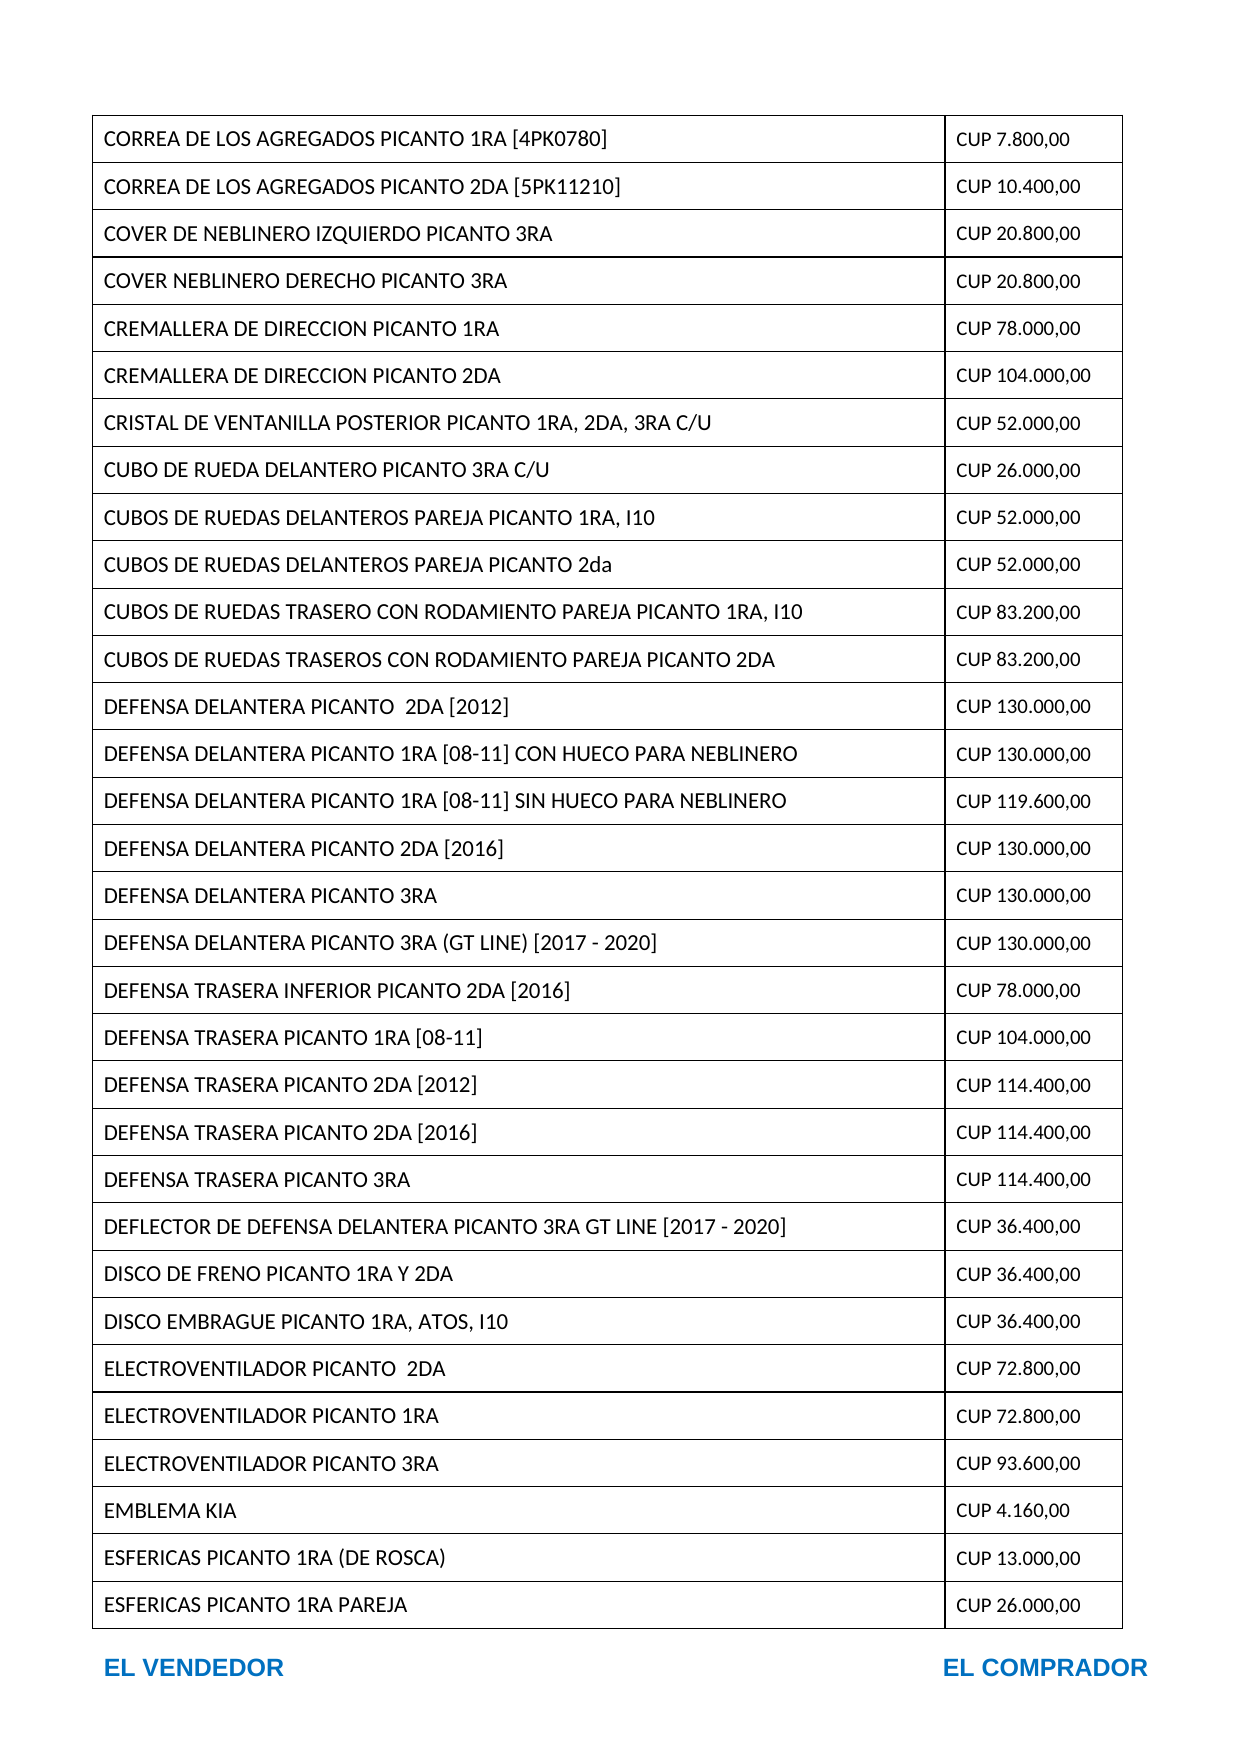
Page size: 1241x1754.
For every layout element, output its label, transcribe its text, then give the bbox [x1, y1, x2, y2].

table_cell DEFENSA DELANTERA PICANTO 3RA [93, 872, 944, 918]
table_cell CUP 78.000,00 [946, 305, 1122, 351]
table_cell CUP 130.000,00 [946, 872, 1122, 918]
table_cell CUP 26.000,00 [946, 447, 1122, 493]
table_cell DEFENSA TRASERA PICANTO 1RA [08-11] [93, 1014, 944, 1060]
table_cell CORREA DE LOS AGREGADOS PICANTO 1RA [4PK0780] [93, 116, 944, 162]
table_cell CUP 130.000,00 [946, 683, 1122, 729]
table_cell DISCO EMBRAGUE PICANTO 1RA, ATOS, I10 [93, 1298, 944, 1344]
table_cell CREMALLERA DE DIRECCION PICANTO 2DA [93, 352, 944, 398]
table_cell CUP 52.000,00 [946, 494, 1122, 540]
table_cell DEFENSA TRASERA PICANTO 2DA [2016] [93, 1109, 944, 1155]
table_cell CUP 20.800,00 [946, 258, 1122, 304]
table_cell CUP 72.800,00 [946, 1393, 1122, 1439]
table_cell CUP 104.000,00 [946, 352, 1122, 398]
table_cell CUP 83.200,00 [946, 589, 1122, 635]
table_cell EMBLEMA KIA [93, 1487, 944, 1533]
table_cell CUP 130.000,00 [946, 920, 1122, 966]
table_cell CUBO DE RUEDA DELANTERO PICANTO 3RA C/U [93, 447, 944, 493]
table_cell COVER NEBLINERO DERECHO PICANTO 3RA [93, 258, 944, 304]
table_cell CUP 26.000,00 [946, 1582, 1122, 1628]
table_cell CUP 78.000,00 [946, 967, 1122, 1013]
table_cell CUP 52.000,00 [946, 541, 1122, 587]
table_cell DISCO DE FRENO PICANTO 1RA Y 2DA [93, 1251, 944, 1297]
table_cell DEFENSA DELANTERA PICANTO 2DA [2012] [93, 683, 944, 729]
table_cell CUP 114.400,00 [946, 1156, 1122, 1202]
table_cell ELECTROVENTILADOR PICANTO 2DA [93, 1345, 944, 1391]
table_cell CUP 4.160,00 [946, 1487, 1122, 1533]
table_cell ELECTROVENTILADOR PICANTO 3RA [93, 1440, 944, 1486]
table_cell DEFENSA DELANTERA PICANTO 2DA [2016] [93, 825, 944, 871]
table_cell COVER DE NEBLINERO IZQUIERDO PICANTO 3RA [93, 210, 944, 256]
table_cell CUP 119.600,00 [946, 778, 1122, 824]
table_cell DEFENSA DELANTERA PICANTO 3RA (GT LINE) [2017 - 2020] [93, 920, 944, 966]
table_cell CUP 7.800,00 [946, 116, 1122, 162]
table_cell DEFENSA DELANTERA PICANTO 1RA [08-11] SIN HUECO PARA NEBLINERO [93, 778, 944, 824]
table_cell CREMALLERA DE DIRECCION PICANTO 1RA [93, 305, 944, 351]
table_cell CUP 10.400,00 [946, 163, 1122, 209]
table_cell CUBOS DE RUEDAS TRASEROS CON RODAMIENTO PAREJA PICANTO 2DA [93, 636, 944, 682]
table_cell DEFENSA TRASERA PICANTO 2DA [2012] [93, 1061, 944, 1108]
table_cell CUP 104.000,00 [946, 1014, 1122, 1060]
table_cell ESFERICAS PICANTO 1RA PAREJA [93, 1582, 944, 1628]
table_cell ESFERICAS PICANTO 1RA (DE ROSCA) [93, 1534, 944, 1581]
table_cell CUP 72.800,00 [946, 1345, 1122, 1391]
table_cell CUP 36.400,00 [946, 1251, 1122, 1297]
table_cell CUP 52.000,00 [946, 399, 1122, 446]
table_cell CUBOS DE RUEDAS DELANTEROS PAREJA PICANTO 1RA, I10 [93, 494, 944, 540]
table_cell DEFENSA TRASERA INFERIOR PICANTO 2DA [2016] [93, 967, 944, 1013]
table_cell CUP 20.800,00 [946, 210, 1122, 256]
table_cell CUP 114.400,00 [946, 1109, 1122, 1155]
table_cell CUP 83.200,00 [946, 636, 1122, 682]
table_cell DEFENSA DELANTERA PICANTO 1RA [08-11] CON HUECO PARA NEBLINERO [93, 730, 944, 777]
table_cell DEFENSA TRASERA PICANTO 3RA [93, 1156, 944, 1202]
table_cell CUP 13.000,00 [946, 1534, 1122, 1581]
table_cell CUP 36.400,00 [946, 1203, 1122, 1249]
table_cell DEFLECTOR DE DEFENSA DELANTERA PICANTO 3RA GT LINE [2017 - 2020] [93, 1203, 944, 1249]
table_cell CUP 114.400,00 [946, 1061, 1122, 1108]
table_cell CUBOS DE RUEDAS DELANTEROS PAREJA PICANTO 2da [93, 541, 944, 587]
table_cell ELECTROVENTILADOR PICANTO 1RA [93, 1393, 944, 1439]
table_cell CORREA DE LOS AGREGADOS PICANTO 2DA [5PK11210] [93, 163, 944, 209]
table_cell CRISTAL DE VENTANILLA POSTERIOR PICANTO 1RA, 2DA, 3RA C/U [93, 399, 944, 446]
table_cell CUP 93.600,00 [946, 1440, 1122, 1486]
table_cell CUP 130.000,00 [946, 730, 1122, 777]
table_cell CUP 36.400,00 [946, 1298, 1122, 1344]
table_cell CUP 130.000,00 [946, 825, 1122, 871]
table_cell CUBOS DE RUEDAS TRASERO CON RODAMIENTO PAREJA PICANTO 1RA, I10 [93, 589, 944, 635]
